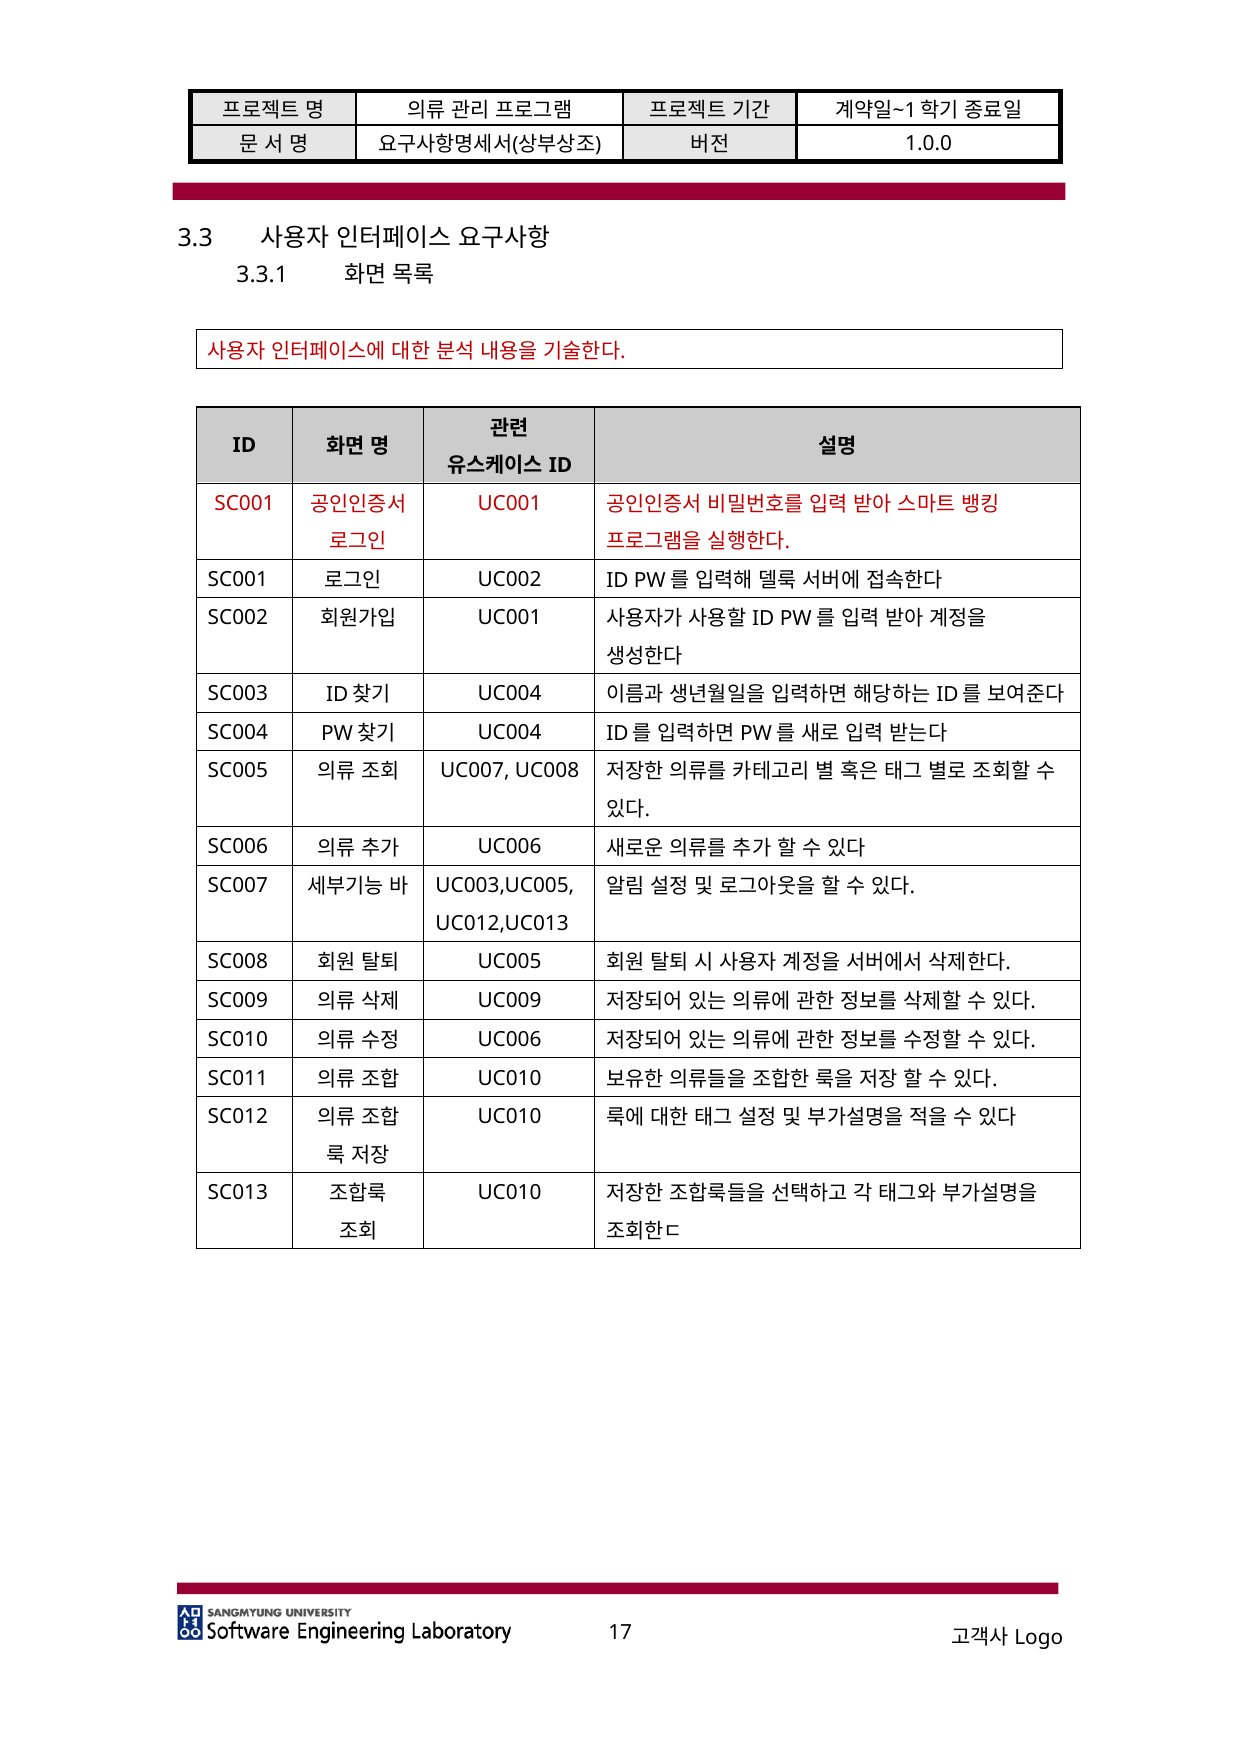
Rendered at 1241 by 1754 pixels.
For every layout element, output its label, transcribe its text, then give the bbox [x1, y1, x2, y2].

table_cell SC013 [197, 1173, 292, 1248]
table_header 설명 [595, 408, 1080, 482]
table_header 관련 유스케이스 ID [424, 408, 594, 482]
table_cell UC005 [424, 942, 594, 980]
table_cell 세부기능 바 [293, 866, 423, 941]
table_cell UC007, UC008 [424, 751, 594, 826]
table_cell SC004 [197, 713, 292, 750]
subtitle 사용자 인터페이스 요구사항 [177, 217, 1063, 254]
table_cell 저장되어 있는 의류에 관한 정보를 수정할 수 있다. [595, 1020, 1080, 1057]
table_cell ID찾기 [293, 674, 423, 712]
table_cell UC010 [424, 1058, 594, 1096]
table_cell 의류 조회 [293, 751, 423, 826]
table_cell UC004 [424, 674, 594, 712]
table_cell SC010 [197, 1020, 292, 1057]
table_cell ID PW를 입력해 델룩 서버에 접속한다 [595, 560, 1080, 597]
table_cell UC006 [424, 1020, 594, 1057]
table_cell 회원 탈퇴 시 사용자 계정을 서버에서 삭제한다. [595, 942, 1080, 980]
table_cell 저장한 조합룩들을 선택하고 각 태그와 부가설명을 조회한ㄷ [595, 1173, 1080, 1248]
table_cell 회원가입 [293, 598, 423, 673]
table_cell 의류 수정 [293, 1020, 423, 1057]
table_cell UC003,UC005, UC012,UC013 [424, 866, 594, 941]
table_cell 회원 탈퇴 [293, 942, 423, 980]
table_cell SC006 [197, 827, 292, 865]
picture [177, 1605, 515, 1645]
table_cell 공인인증서 비밀번호를 입력 받아 스마트 뱅킹 프로그램을 실행한다. [595, 484, 1080, 558]
table_cell 알림 설정 및 로그아웃을 할 수 있다. [595, 866, 1080, 941]
table_cell SC001 [197, 484, 292, 558]
table_cell 룩에 대한 태그 설정 및 부가설명을 적을 수 있다 [595, 1097, 1080, 1172]
table_cell 새로운 의류를 추가 할 수 있다 [595, 827, 1080, 865]
table_cell ID를 입력하면 PW를 새로 입력 받는다 [595, 713, 1080, 750]
table_cell 의류 조합 [293, 1058, 423, 1096]
table_cell SC008 [197, 942, 292, 980]
table_cell SC012 [197, 1097, 292, 1172]
table_cell UC002 [424, 560, 594, 597]
subtitle 화면 목록 [236, 254, 1063, 292]
table_cell UC010 [424, 1173, 594, 1248]
table_cell UC001 [424, 484, 594, 558]
table_cell 보유한 의류들을 조합한 룩을 저장 할 수 있다. [595, 1058, 1080, 1096]
table_cell 공인인증서 로그인 [293, 484, 423, 558]
table_cell UC009 [424, 981, 594, 1018]
table_cell 의류 삭제 [293, 981, 423, 1018]
table_cell UC010 [424, 1097, 594, 1172]
table_cell SC001 [197, 560, 292, 597]
table_cell 이름과 생년월일을 입력하면 해당하는 ID를 보여준다 [595, 674, 1080, 712]
table_cell UC001 [424, 598, 594, 673]
table_cell SC009 [197, 981, 292, 1018]
table_cell 의류 조합 룩 저장 [293, 1097, 423, 1172]
table_cell SC011 [197, 1058, 292, 1096]
table_cell 사용자가 사용할 ID PW를 입력 받아 계정을 생성한다 [595, 598, 1080, 673]
table_cell 조합룩 조회 [293, 1173, 423, 1248]
table_header 화면 명 [293, 408, 423, 482]
table_cell UC006 [424, 827, 594, 865]
table_cell UC004 [424, 713, 594, 750]
table_cell 로그인 [293, 560, 423, 597]
table_cell SC002 [197, 598, 292, 673]
table_header ID [197, 408, 292, 482]
table_cell SC005 [197, 751, 292, 826]
table_cell SC003 [197, 674, 292, 712]
table_cell 의류 추가 [293, 827, 423, 865]
table_header 사용자 인터페이스에 대한 분석 내용을 기술한다. [197, 330, 1062, 368]
table_cell PW찾기 [293, 713, 423, 750]
table_cell 저장되어 있는 의류에 관한 정보를 삭제할 수 있다. [595, 981, 1080, 1018]
table_cell 저장한 의류를 카테고리 별 혹은 태그 별로 조회할 수 있다. [595, 751, 1080, 826]
table_cell SC007 [197, 866, 292, 941]
